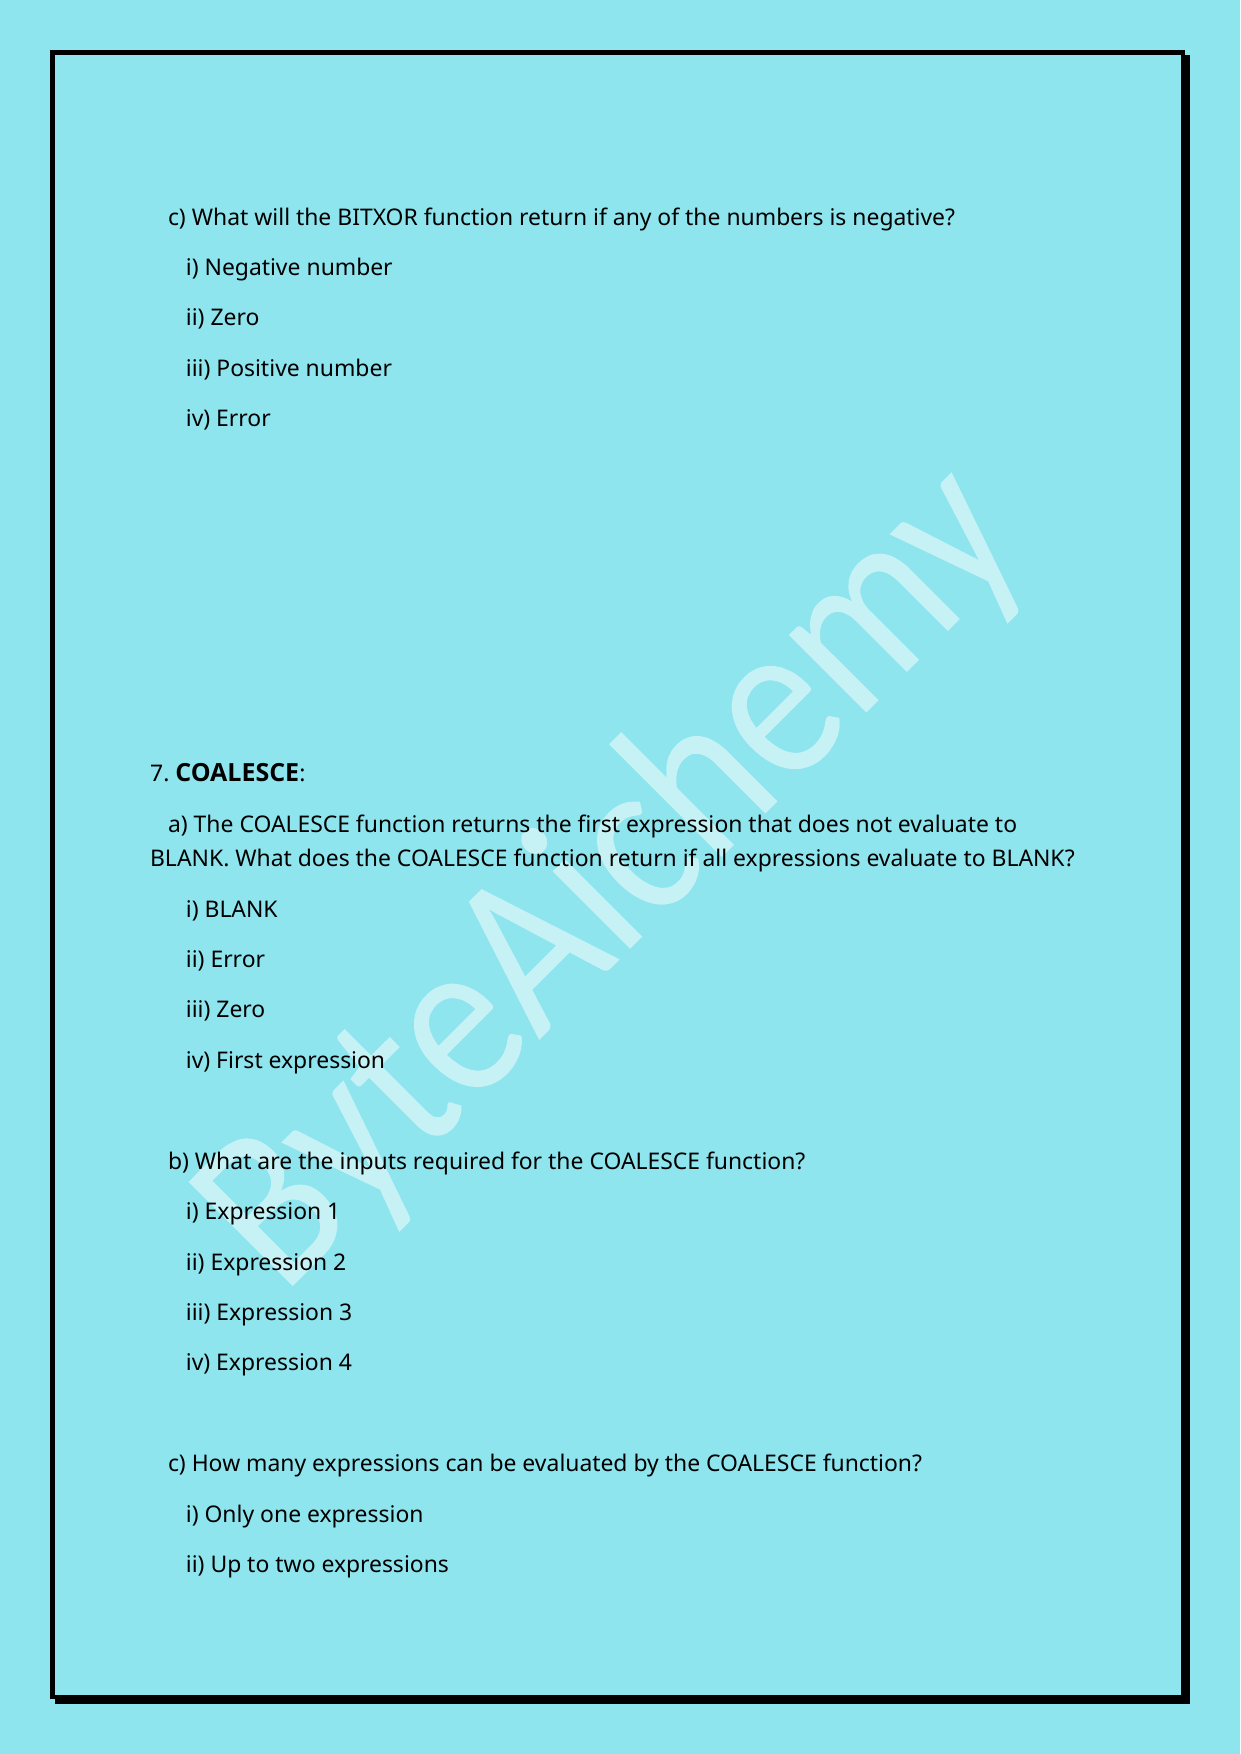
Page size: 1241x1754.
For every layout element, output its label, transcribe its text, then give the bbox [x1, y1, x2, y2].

text i) Negative number [150, 251, 1086, 282]
text a) The COALESCE function returns the first expression that does not evaluate to BLANK. What does the COALESCE function return if all expressions evaluate to BLANK? [150, 808, 1086, 873]
text iii) Zero [150, 993, 1086, 1025]
text iii) Positive number [150, 352, 1086, 383]
text ii) Error [150, 943, 1086, 974]
text iv) Expression 4 [150, 1346, 1086, 1378]
text ii) Zero [150, 301, 1086, 332]
text iv) First expression [150, 1044, 1086, 1075]
text i) Expression 1 [150, 1195, 1086, 1226]
text i) Only one expression [150, 1498, 1086, 1529]
text iv) Error [150, 402, 1086, 433]
text iii) Expression 3 [150, 1296, 1086, 1327]
text i) BLANK [150, 893, 1086, 924]
text b) What are the inputs required for the COALESCE function? [150, 1145, 1086, 1176]
text c) How many expressions can be evaluated by the COALESCE function? [150, 1447, 1086, 1478]
text ii) Expression 2 [150, 1246, 1086, 1277]
text ii) Up to two expressions [150, 1548, 1086, 1579]
text 7. COALESCE: [150, 755, 1086, 789]
text c) What will the BITXOR function return if any of the numbers is negative? [150, 200, 1086, 232]
